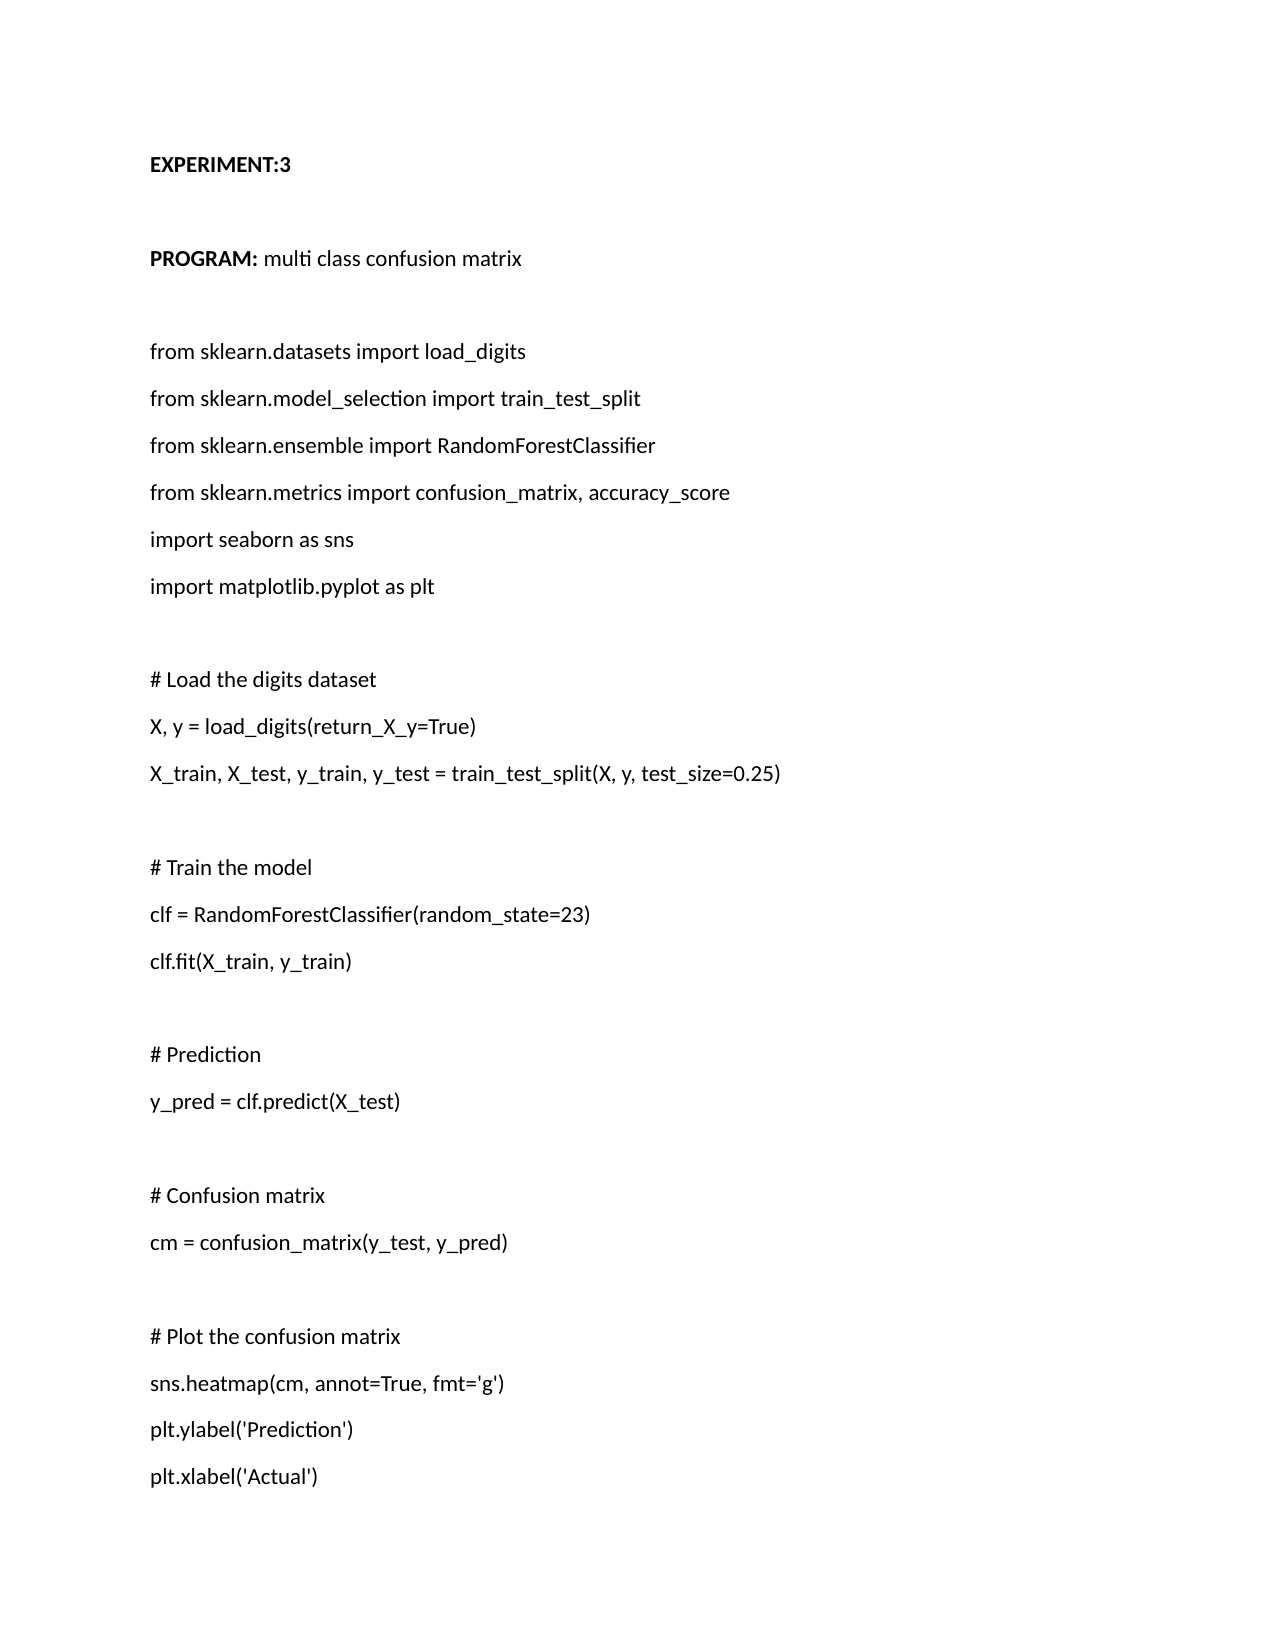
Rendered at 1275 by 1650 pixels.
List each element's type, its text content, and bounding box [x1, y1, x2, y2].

text # Confusion matrix [150, 1181, 1125, 1209]
text import matplotlib.pyplot as plt [150, 572, 1125, 600]
text EXPERIMENT:3 [150, 150, 1125, 178]
text plt.ylabel('Prediction') [150, 1416, 1125, 1444]
text # Train the model [150, 853, 1125, 881]
text cm = confusion_matrix(y_test, y_pred) [150, 1228, 1125, 1256]
text sns.heatmap(cm, annot=True, fmt='g') [150, 1369, 1125, 1397]
text plt.xlabel('Actual') [150, 1462, 1125, 1491]
text X_train, X_test, y_train, y_test = train_test_split(X, y, test_size=0.25) [150, 759, 1125, 787]
text from sklearn.model_selection import train_test_split [150, 384, 1125, 412]
text y_pred = clf.predict(X_test) [150, 1087, 1125, 1116]
text from sklearn.metrics import confusion_matrix, accuracy_score [150, 478, 1125, 506]
text # Load the digits dataset [150, 666, 1125, 694]
text from sklearn.datasets import load_digits [150, 337, 1125, 366]
text import seaborn as sns [150, 525, 1125, 553]
text clf = RandomForestClassifier(random_state=23) [150, 900, 1125, 928]
text from sklearn.ensemble import RandomForestClassifier [150, 431, 1125, 459]
text X, y = load_digits(return_X_y=True) [150, 712, 1125, 741]
text # Prediction [150, 1041, 1125, 1069]
text PROGRAM: multi class confusion matrix [150, 244, 1125, 272]
text clf.fit(X_train, y_train) [150, 947, 1125, 975]
text # Plot the confusion matrix [150, 1322, 1125, 1350]
